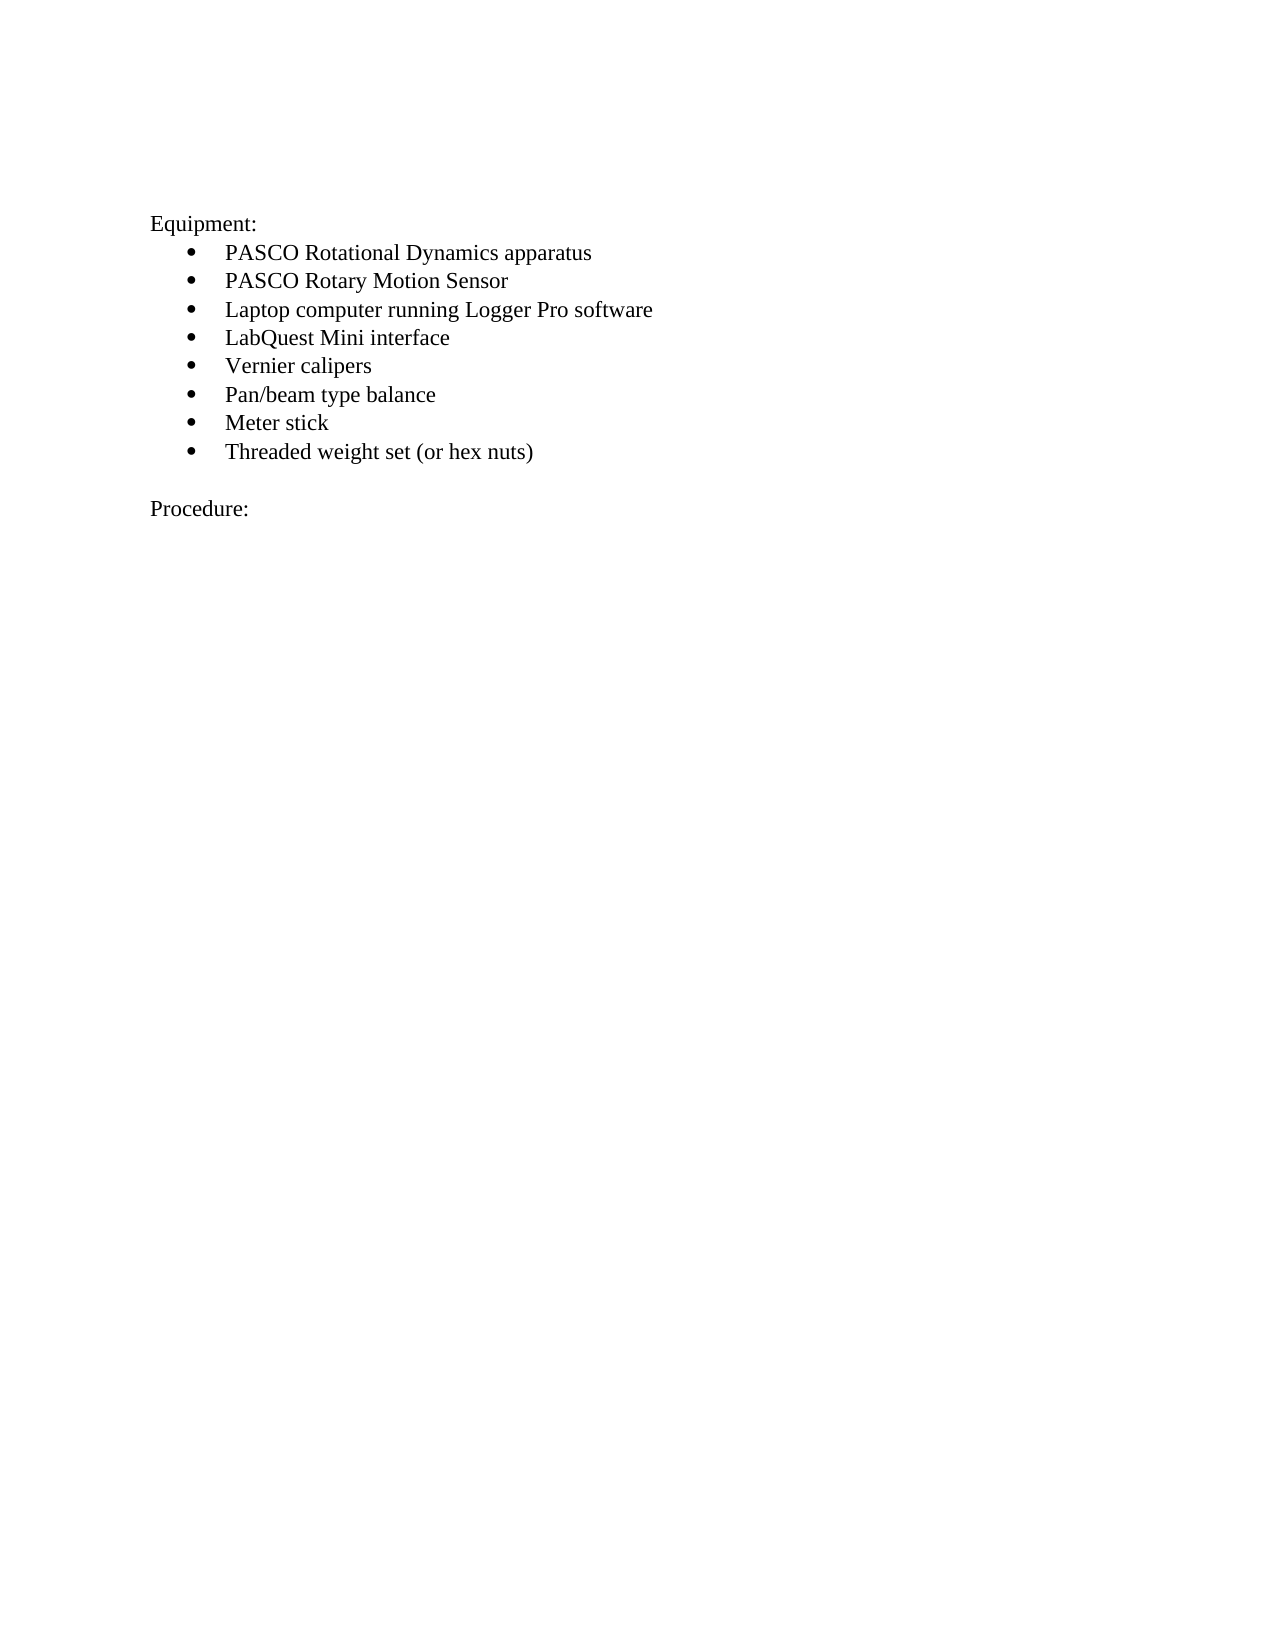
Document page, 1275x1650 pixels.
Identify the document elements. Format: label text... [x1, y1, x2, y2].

list Pan/beam type balance [187, 381, 1125, 407]
list PASCO Rotary Motion Sensor [187, 267, 1125, 294]
list Threaded weight set (or hex nuts) [187, 438, 1125, 464]
text Equipment: [150, 210, 1125, 237]
list PASCO Rotational Dynamics apparatus [187, 239, 1125, 265]
list Vernier calipers [187, 353, 1125, 379]
text Procedure: [150, 495, 1125, 521]
list LabQuest Mini interface [187, 324, 1125, 351]
list Meter stick [187, 409, 1125, 436]
list Laptop computer running Logger Pro software [187, 296, 1125, 322]
